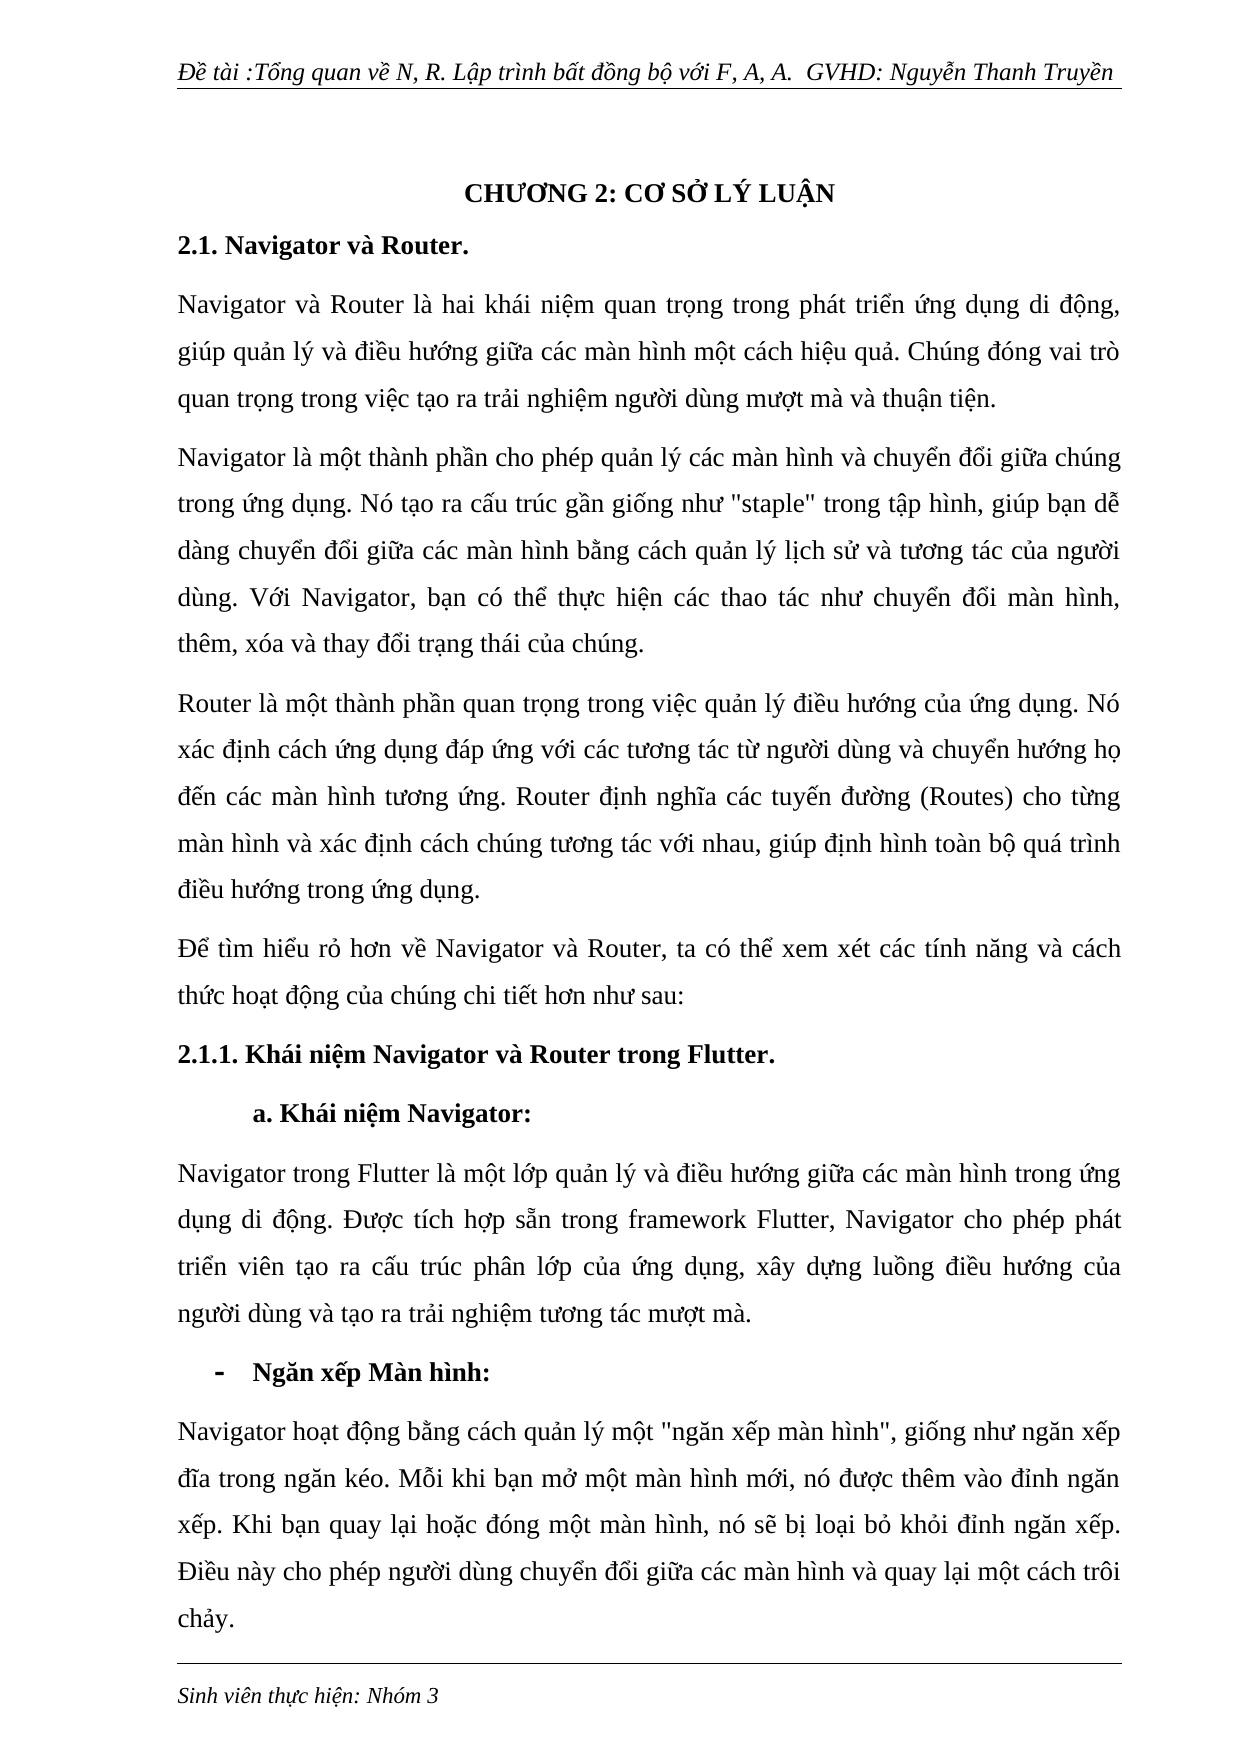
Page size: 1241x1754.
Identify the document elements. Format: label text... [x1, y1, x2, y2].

text Navigator và Router là hai khái niệm quan trọng trong phát triển ứng dụng di động, giúp quản lý và điều hướng giữa các màn hình một cách hiệu quả. Chúng đóng vai trò quan trọng trong việc tạo ra trải nghiệm người dùng mượt mà và thuận tiện. [177, 288, 1122, 413]
subtitle 2.1. Navigator và Router. [177, 229, 1122, 260]
text Router là một thành phần quan trọng trong việc quản lý điều hướng của ứng dụng. Nó xác định cách ứng dụng đáp ứng với các tương tác từ người dùng và chuyển hướng họ đến các màn hình tương ứng. Router định nghĩa các tuyến đường (Routes) cho từng màn hình và xác định cách chúng tương tác với nhau, giúp định hình toàn bộ quá trình điều hướng trong ứng dụng. [177, 687, 1122, 904]
list Ngăn xếp Màn hình: [215, 1356, 1122, 1387]
subtitle 2.1.1. Khái niệm Navigator và Router trong Flutter. [177, 1038, 1122, 1069]
text Để tìm hiểu rỏ hơn về Navigator và Router, ta có thể xem xét các tính năng và cách thức hoạt động của chúng chi tiết hơn như sau: [177, 933, 1122, 1010]
text a. Khái niệm Navigator: [177, 1098, 1122, 1129]
text Navigator là một thành phần cho phép quản lý các màn hình và chuyển đổi giữa chúng trong ứng dụng. Nó tạo ra cấu trúc gần giống như "staple" trong tập hình, giúp bạn dễ dàng chuyển đổi giữa các màn hình bằng cách quản lý lịch sử và tương tác của người dùng. Với Navigator, bạn có thể thực hiện các thao tác như chuyển đổi màn hình, thêm, xóa và thay đổi trạng thái của chúng. [177, 441, 1122, 659]
text CHƯƠNG 2: CƠ SỞ LÝ LUẬN [177, 177, 1122, 208]
text Navigator hoạt động bằng cách quản lý một "ngăn xếp màn hình", giống như ngăn xếp đĩa trong ngăn kéo. Mỗi khi bạn mở một màn hình mới, nó được thêm vào đỉnh ngăn xếp. Khi bạn quay lại hoặc đóng một màn hình, nó sẽ bị loại bỏ khỏi đỉnh ngăn xếp. Điều này cho phép người dùng chuyển đổi giữa các màn hình và quay lại một cách trôi chảy. [177, 1415, 1122, 1633]
text Navigator trong Flutter là một lớp quản lý và điều hướng giữa các màn hình trong ứng dụng di động. Được tích hợp sẵn trong framework Flutter, Navigator cho phép phát triển viên tạo ra cấu trúc phân lớp của ứng dụng, xây dựng luồng điều hướng của người dùng và tạo ra trải nghiệm tương tác mượt mà. [177, 1157, 1122, 1328]
